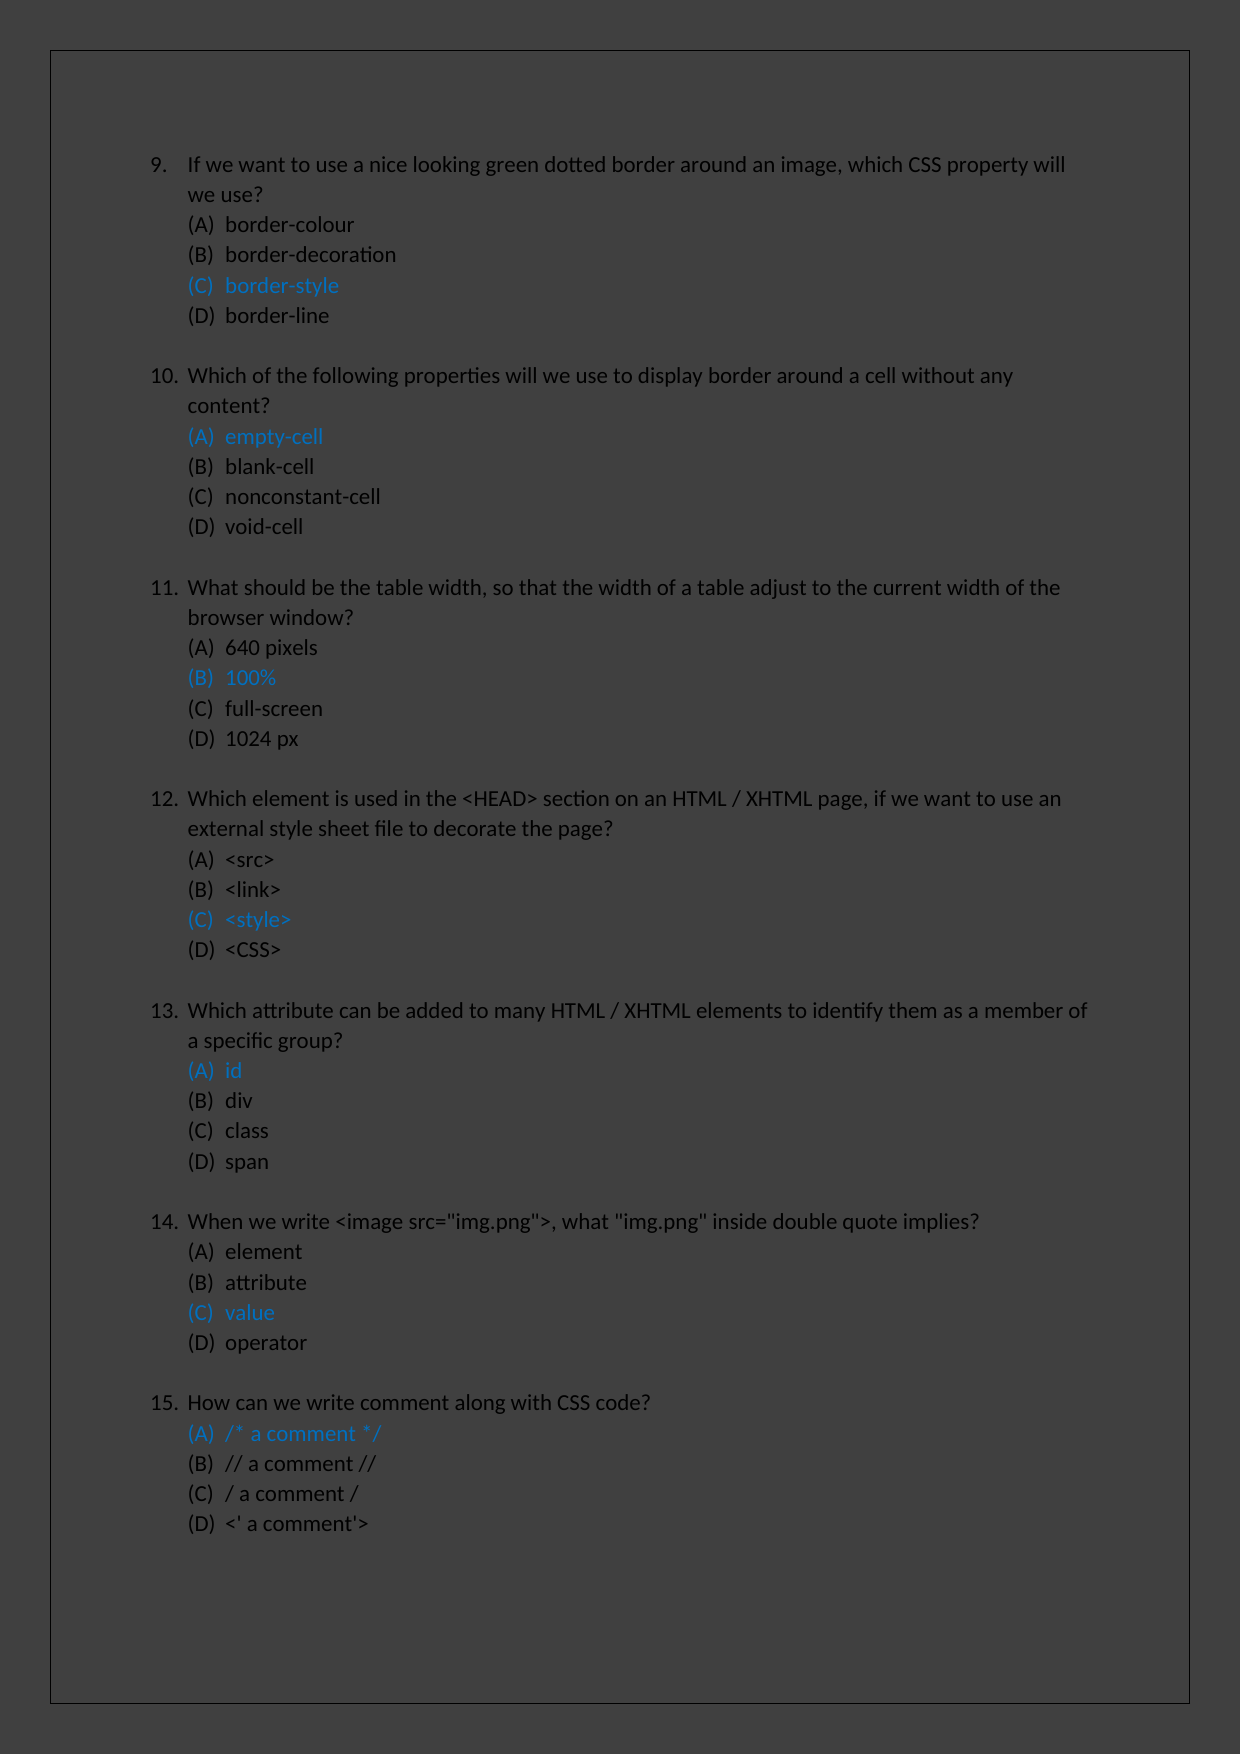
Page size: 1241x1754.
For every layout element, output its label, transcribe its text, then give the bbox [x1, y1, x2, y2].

list value [187, 1298, 1090, 1326]
list If we want to use a nice looking green dotted border around an image, which CSS property will we use? [150, 150, 1090, 208]
list void-cell [187, 512, 1090, 541]
list border-style [187, 271, 1090, 299]
list 100% [187, 663, 1090, 692]
list Which of the following properties will we use to display border around a cell without any content? [150, 361, 1090, 420]
list id [187, 1056, 1090, 1084]
list attribute [187, 1268, 1090, 1296]
list <src> [187, 845, 1090, 873]
list Which attribute can be added to many HTML / XHTML elements to identify them as a member of a specific group? [150, 996, 1090, 1054]
list full-screen [187, 694, 1090, 722]
list / a comment / [187, 1479, 1090, 1507]
list <style> [187, 905, 1090, 933]
list <' a comment'> [187, 1509, 1090, 1537]
list nonconstant-cell [187, 482, 1090, 510]
list blank-cell [187, 452, 1090, 480]
list div [187, 1086, 1090, 1114]
list operator [187, 1328, 1090, 1356]
list 1024 px [187, 724, 1090, 752]
list When we write <image src="img.png">, what "img.png" inside double quote implies? [150, 1207, 1090, 1235]
list border-line [187, 301, 1090, 329]
list span [187, 1147, 1090, 1175]
list class [187, 1117, 1090, 1145]
list 640 pixels [187, 633, 1090, 661]
list How can we write comment along with CSS code? [150, 1388, 1090, 1417]
list <link> [187, 875, 1090, 903]
list empty-cell [187, 422, 1090, 450]
list border-decoration [187, 241, 1090, 269]
list element [187, 1237, 1090, 1266]
list What should be the table width, so that the width of a table adjust to the current width of the browser window? [150, 573, 1090, 631]
list border-colour [187, 210, 1090, 238]
list Which element is used in the <HEAD> section on an HTML / XHTML page, if we want to use an external style sheet file to decorate the page? [150, 784, 1090, 843]
list /* a comment */ [187, 1419, 1090, 1447]
list // a comment // [187, 1449, 1090, 1477]
list <CSS> [187, 935, 1090, 963]
